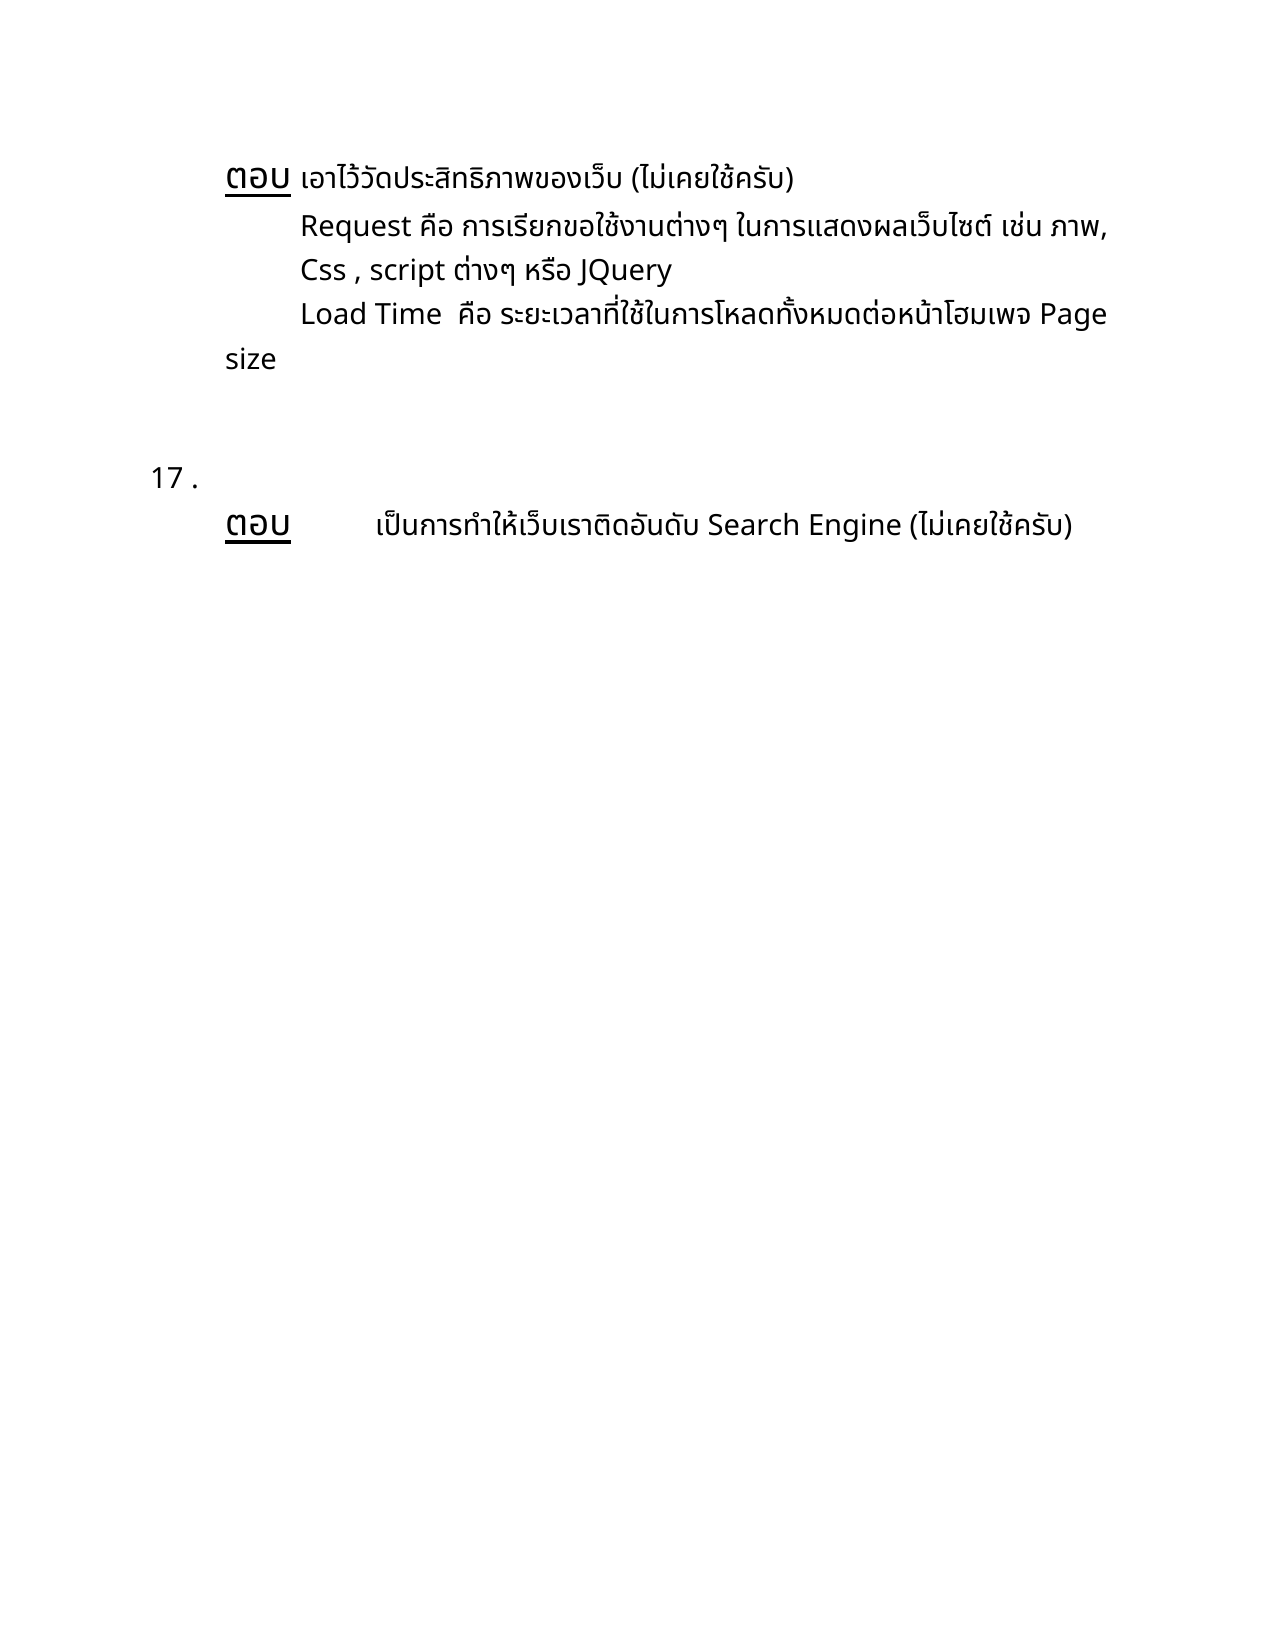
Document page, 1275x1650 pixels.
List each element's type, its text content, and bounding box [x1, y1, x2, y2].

text ตอบ เอาไว้วัดประสิทธิภาพของเว็บ (ไม่เคยใช้ครับ) [150, 150, 1125, 205]
text ตอบ เป็นการทำให้เว็บเราติดอันดับ Search Engine (ไม่เคยใช้ครับ) [150, 497, 1125, 552]
text Load Time คือ ระยะเวลาที่ใช้ในการโหลดทั้งหมดต่อหน้าโฮมเพจ Page size [225, 294, 1125, 378]
text 17 . [150, 457, 1125, 497]
text Request คือ การเรียกขอใช้งานต่างๆ ในการแสดงผลเว็บไซต์ เช่น ภาพ, Css , script ต่างๆ หรือ JQuery [300, 205, 1125, 294]
